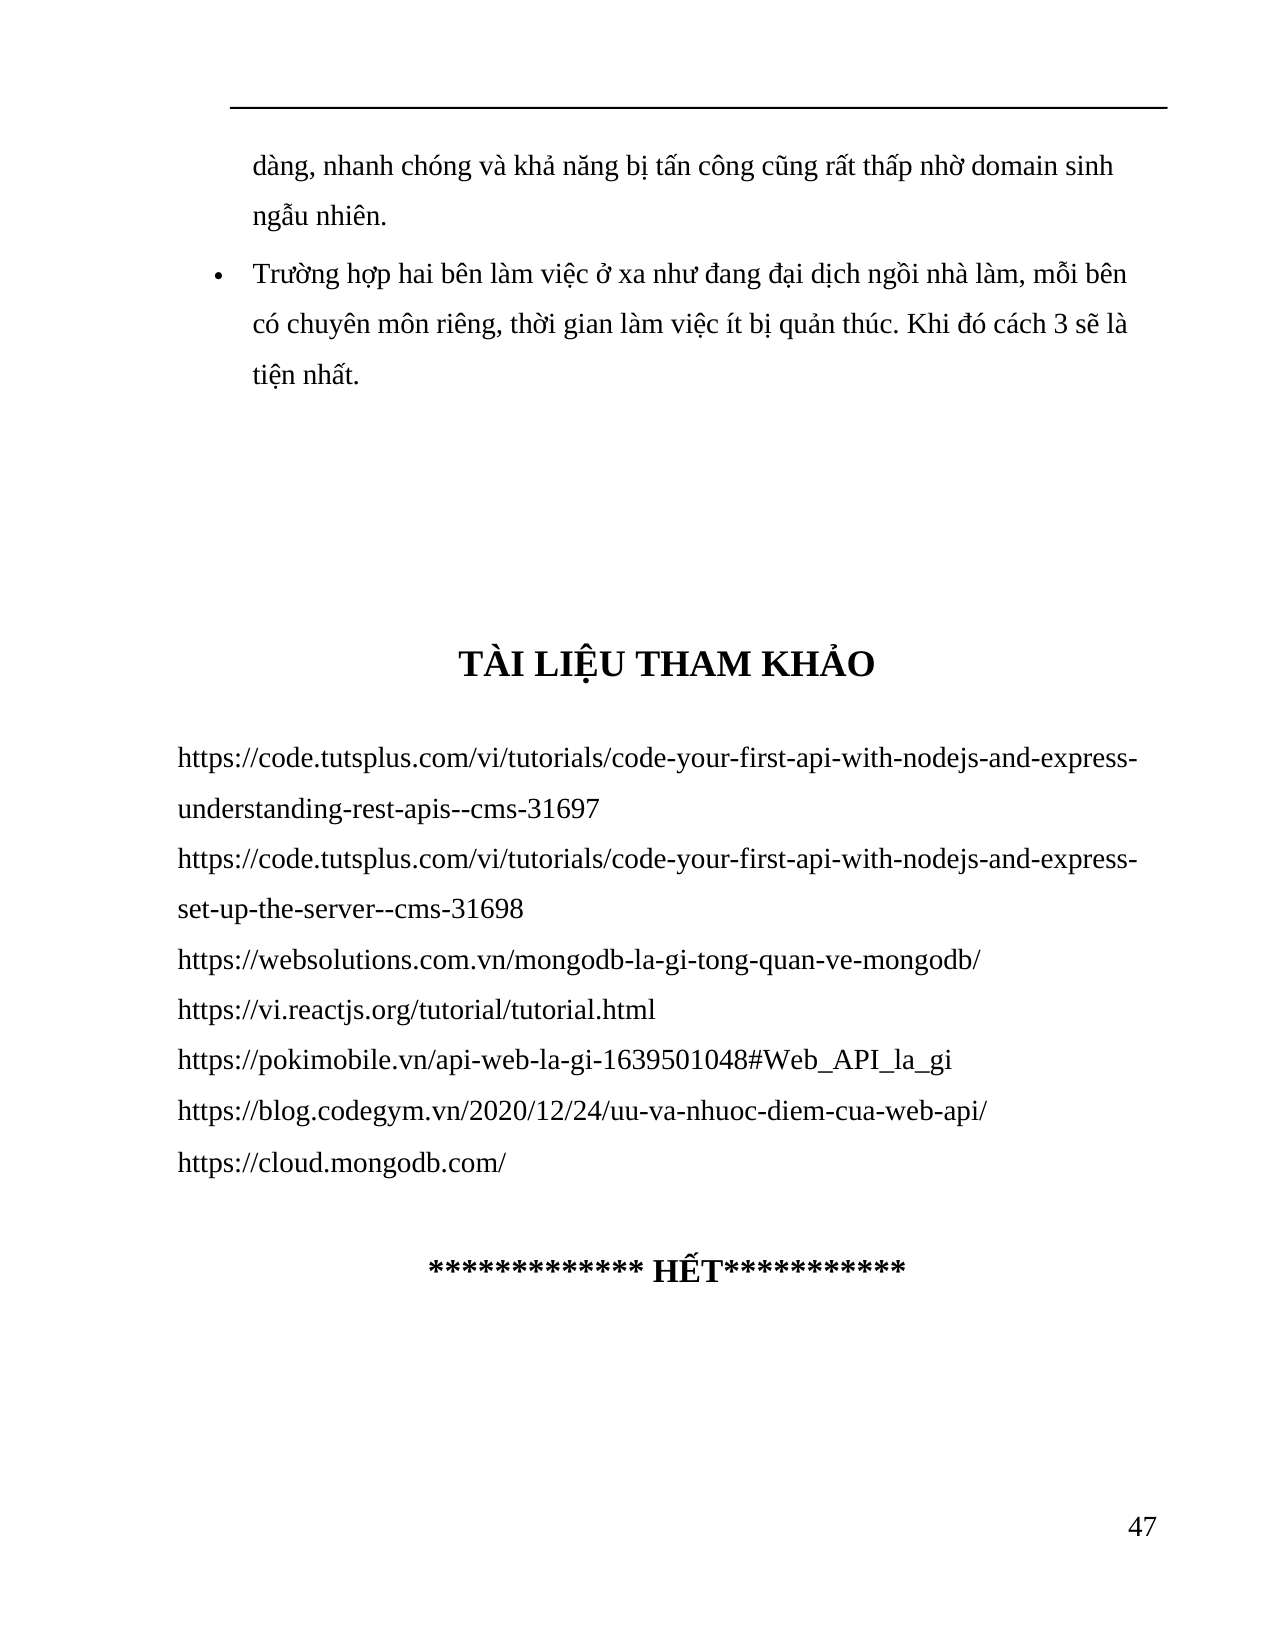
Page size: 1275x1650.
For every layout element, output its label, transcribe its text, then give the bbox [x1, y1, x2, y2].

text https://websolutions.com.vn/mongodb-la-gi-tong-quan-ve-mongodb/ [177, 942, 1157, 975]
text https://cloud.mongodb.com/ [177, 1146, 1157, 1179]
text https://code.tutsplus.com/vi/tutorials/code-your-first-api-with-nodejs-and-express-understanding-rest-apis--cms-31697 [177, 741, 1157, 824]
text ************* HẾT*********** [177, 1251, 1157, 1289]
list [215, 148, 1157, 232]
text https://code.tutsplus.com/vi/tutorials/code-your-first-api-with-nodejs-and-express-set-up-the-server--cms-31698 [177, 841, 1157, 925]
text https://blog.codegym.vn/2020/12/24/uu-va-nhuoc-diem-cua-web-api/ [177, 1093, 1157, 1126]
list Trường hợp hai bên làm việc ở xa như đang đại dịch ngồi nhà làm, mỗi bên có chuyên môn riêng, thời gian làm việc ít bị quản thúc. Khi đó cách 3 sẽ là tiện nhất. [215, 256, 1157, 390]
text https://vi.reactjs.org/tutorial/tutorial.html [177, 992, 1157, 1026]
subtitle TÀI LIỆU THAM KHẢO [177, 641, 1157, 684]
text https://pokimobile.vn/api-web-la-gi-1639501048#Web_API_la_gi [177, 1042, 1157, 1076]
